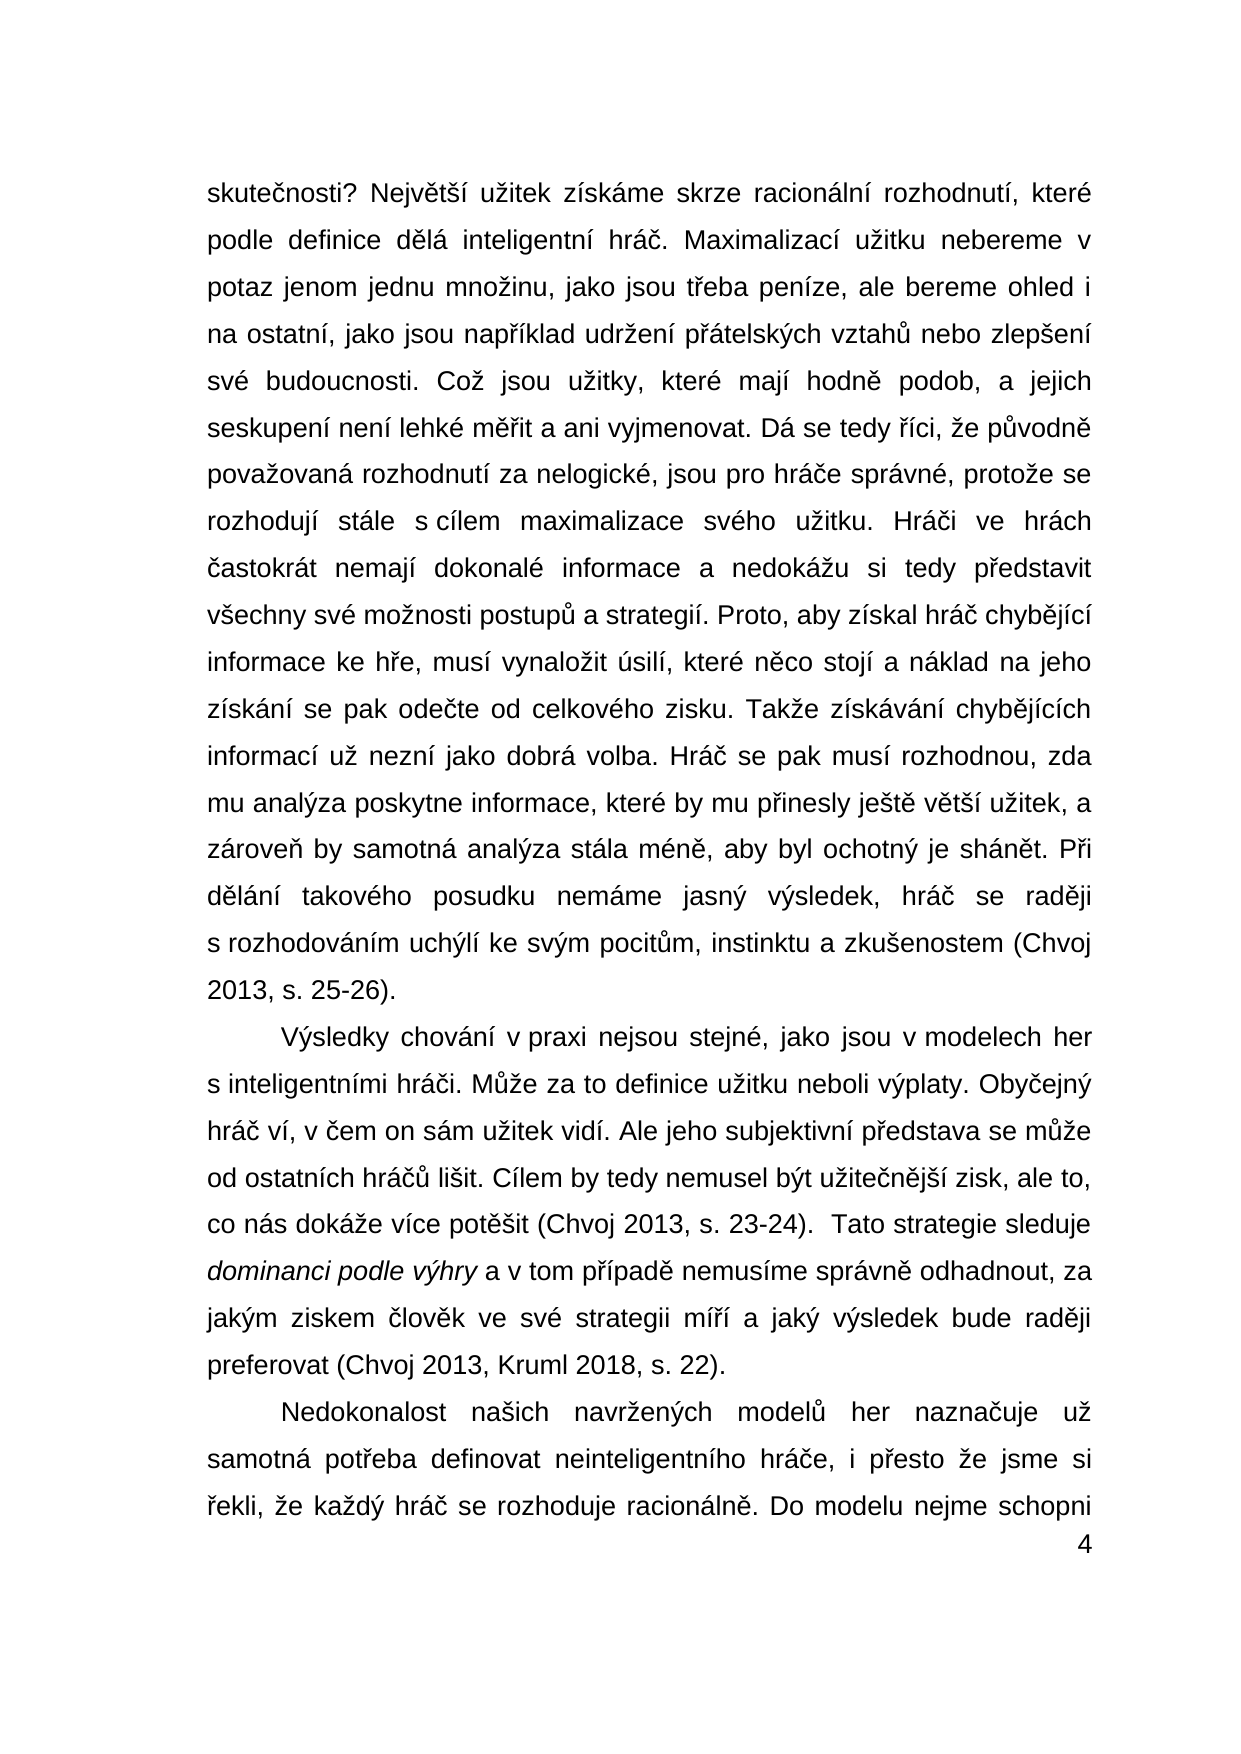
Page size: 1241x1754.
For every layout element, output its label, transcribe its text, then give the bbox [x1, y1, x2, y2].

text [207, 1396, 1092, 1521]
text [207, 177, 1092, 1005]
text Výsledky chování v praxi nejsou stejné, jako jsou v modelech her s inteligentními hráči. Může za to definice užitku neboli výplaty. Obyčejný hráč ví, v čem on sám užitek vidí. Ale jeho subjektivní představa se může od ostatních hráčů lišit. Cílem by tedy nemusel být užitečnější zisk, ale to, co nás dokáže více potěšit (Chvoj 2013, s. 23-24). Tato strategie sleduje dominanci podle výhry a v tom případě nemusíme správně odhadnout, za jakým ziskem člověk ve své strategii míří a jaký výsledek bude raději preferovat (Chvoj 2013, Kruml 2018, s. 22). [207, 1021, 1092, 1380]
